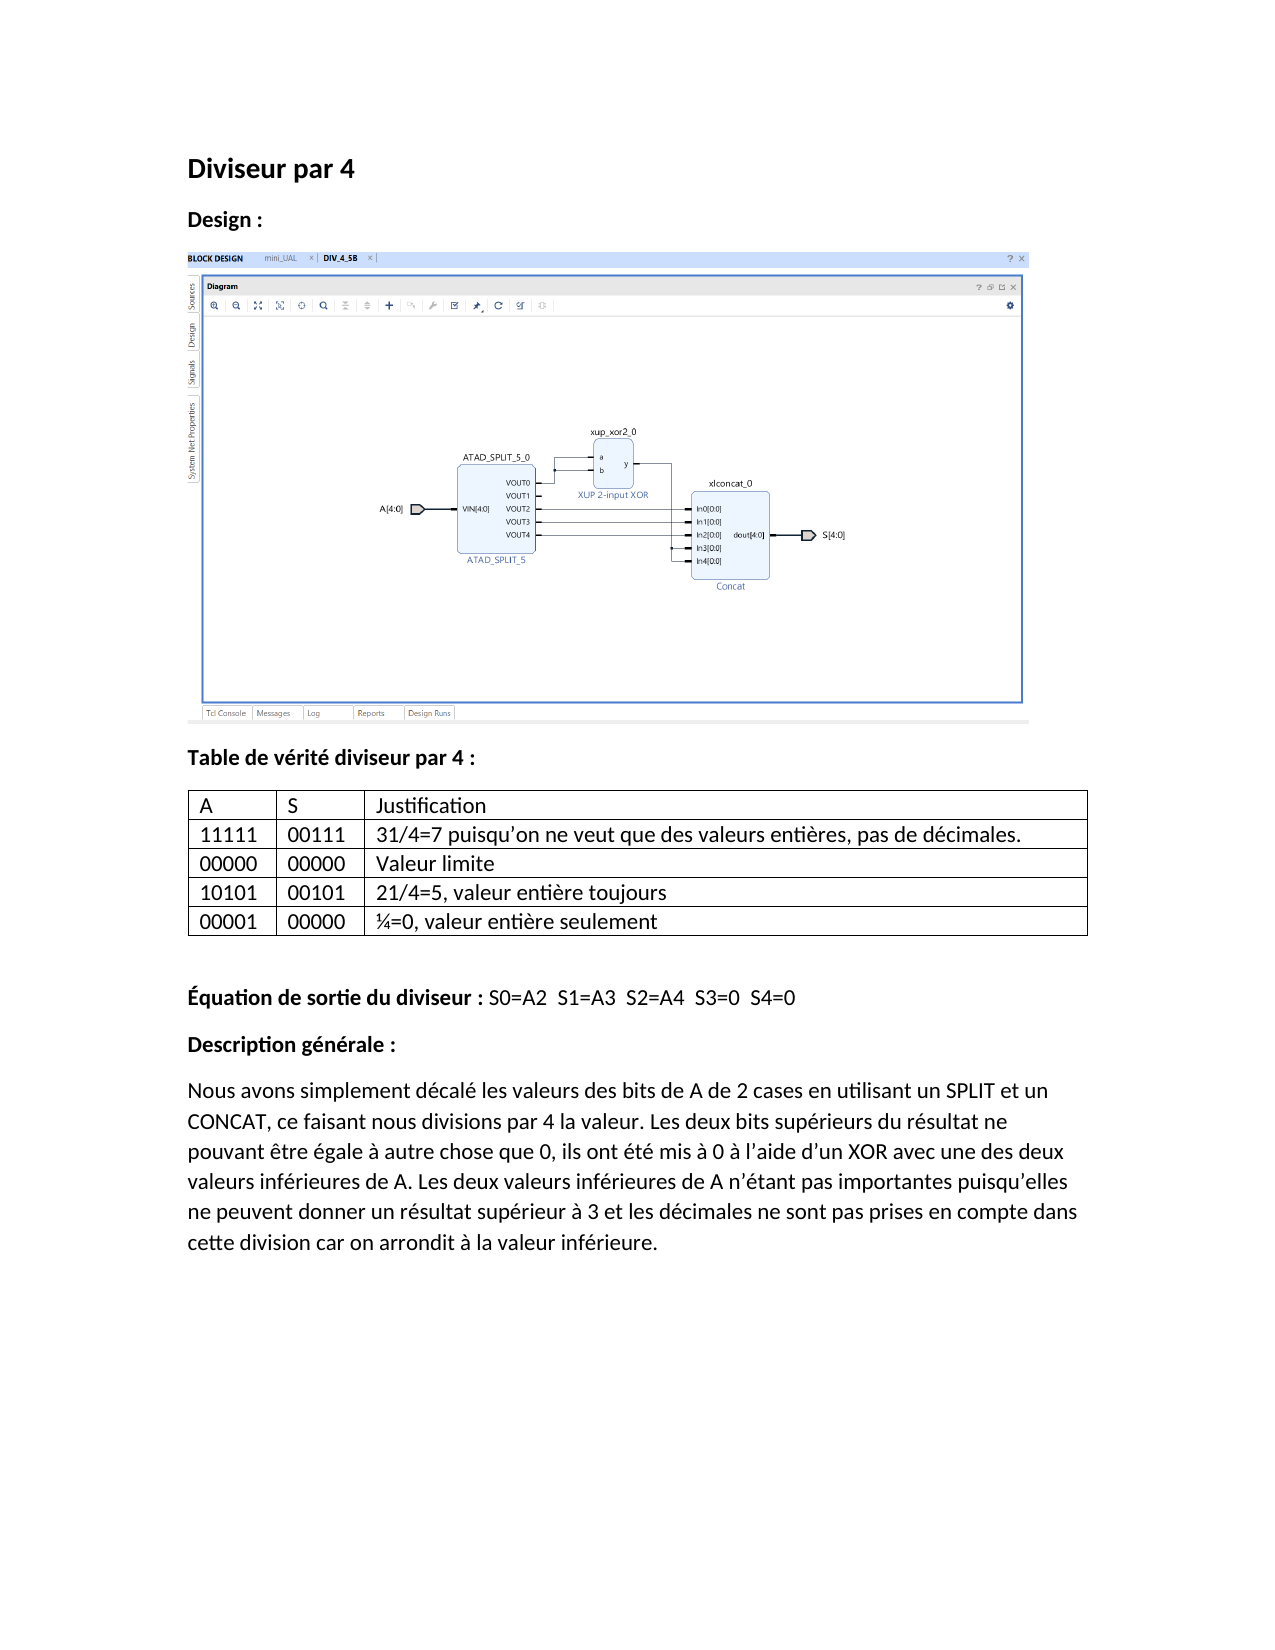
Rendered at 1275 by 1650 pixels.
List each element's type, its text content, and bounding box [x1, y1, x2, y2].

table_cell 00000 [277, 907, 364, 935]
table_cell 00111 [277, 820, 364, 848]
picture [187, 252, 1029, 724]
text Description générale : [187, 1030, 1087, 1058]
text Design : [187, 205, 1087, 233]
table_cell 00000 [189, 849, 276, 877]
text Équation de sortie du diviseur : S0=A2 S1=A3 S2=A4 S3=0 S4=0 [187, 983, 1087, 1011]
table_cell 31/4=7 puisqu’on ne veut que des valeurs entières, pas de décimales. [365, 820, 1087, 848]
text Nous avons simplement décalé les valeurs des bits de A de 2 cases en utilisant un SPLIT et un CONCAT, ce faisant nous divisions par 4 la valeur. Les deux bits supérieurs du résultat ne pouvant être égale à autre chose que 0, ils ont été mis à 0 à l’aide d’un XOR avec une des deux valeurs inférieures de A. Les deux valeurs inférieures de A n’étant pas importantes puisqu’elles ne peuvent donner un résultat supérieur à 3 et les décimales ne sont pas prises en compte dans cette division car on arrondit à la valeur inférieure. [187, 1077, 1087, 1256]
table_header A [189, 791, 276, 819]
table_cell ¼=0, valeur entière seulement [365, 907, 1087, 935]
table_cell 10101 [189, 878, 276, 906]
table_header S [277, 791, 364, 819]
table_cell 00000 [277, 849, 364, 877]
table_cell Valeur limite [365, 849, 1087, 877]
table_cell 21/4=5, valeur entière toujours [365, 878, 1087, 906]
table_header Justification [365, 791, 1087, 819]
text Diviseur par 4 [187, 150, 1087, 186]
text Table de vérité diviseur par 4 : [187, 743, 1087, 771]
table_cell 00001 [189, 907, 276, 935]
table_cell 00101 [277, 878, 364, 906]
table_cell 11111 [189, 820, 276, 848]
